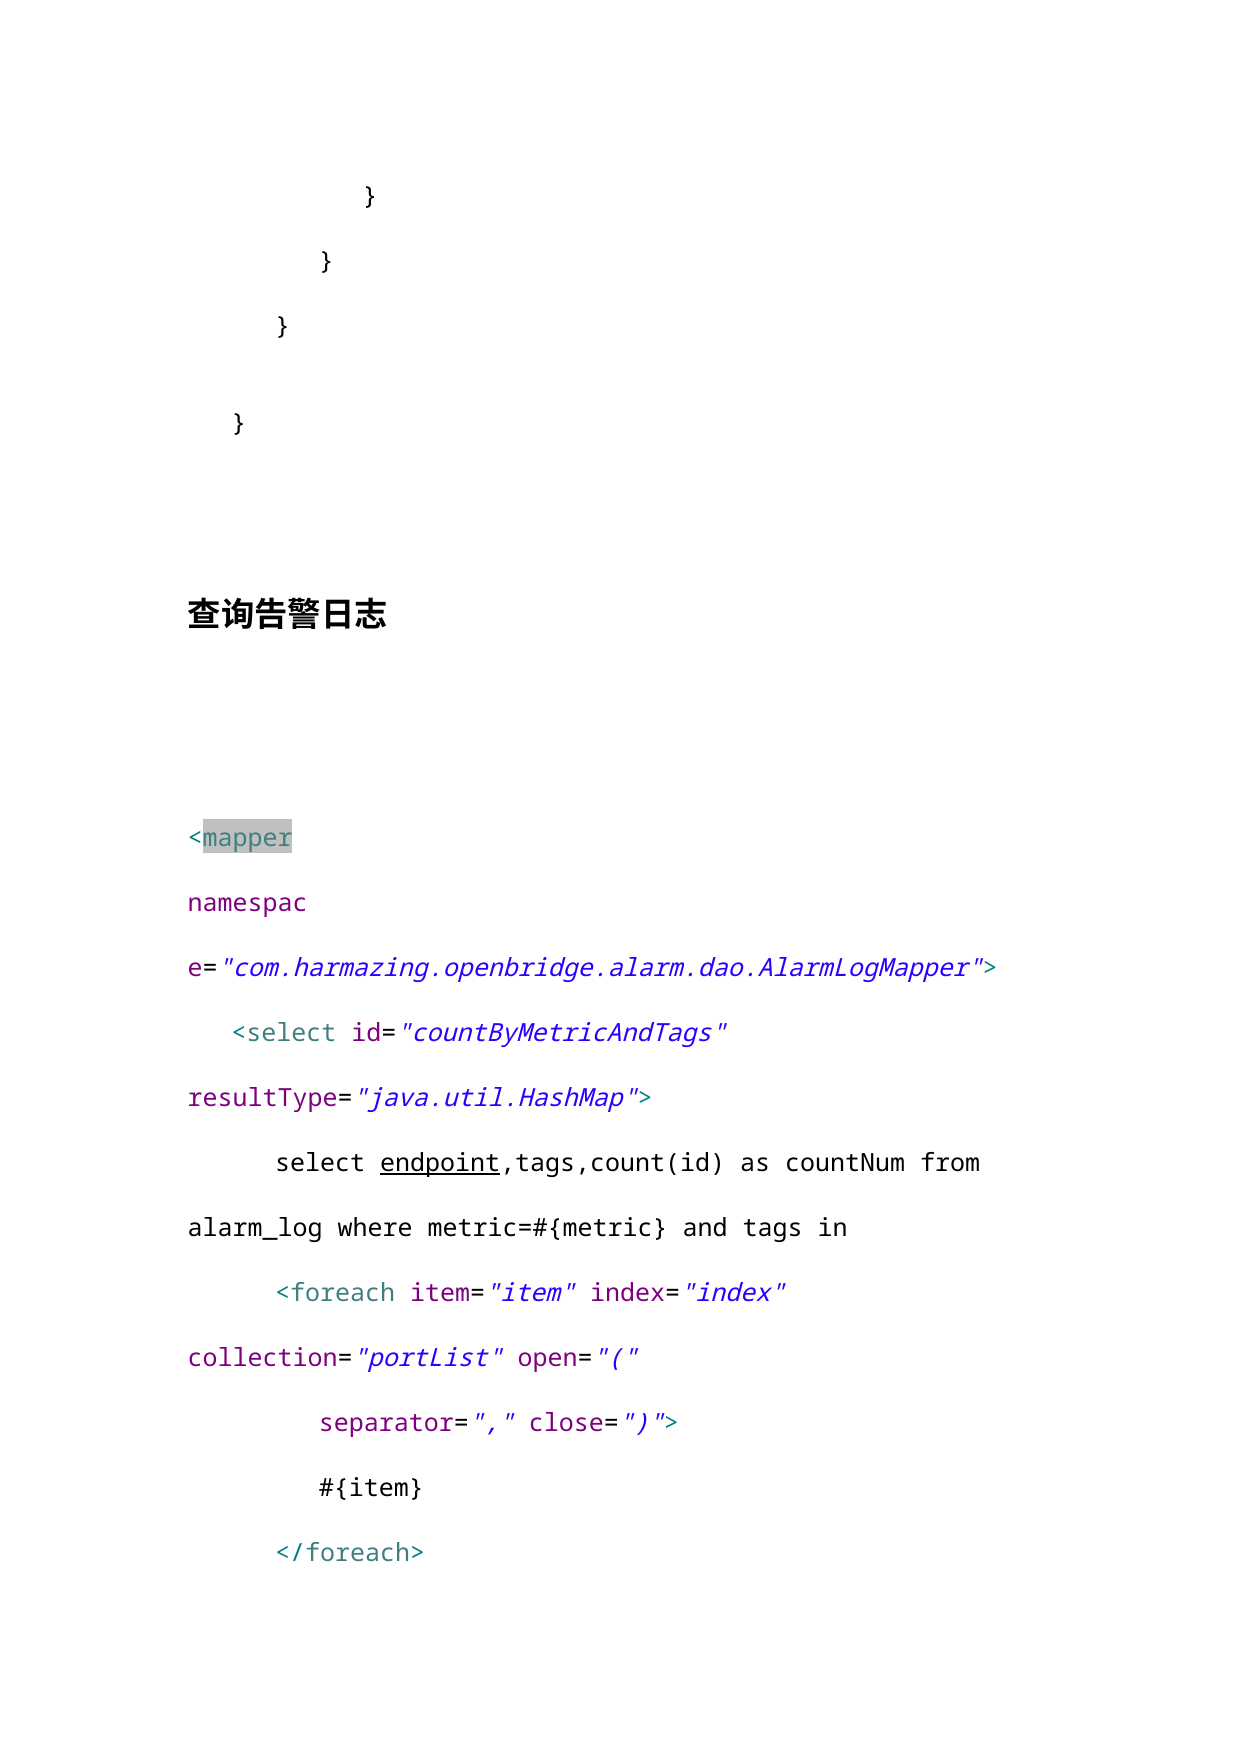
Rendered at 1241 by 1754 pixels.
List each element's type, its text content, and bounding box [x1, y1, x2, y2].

text </foreach> [187, 1519, 1053, 1584]
text } [187, 227, 1053, 292]
text } [187, 162, 1053, 227]
text select endpoint,tags,count(id) as countNum from alarm_log where metric=#{metric} and tags in [187, 1129, 1053, 1259]
text } [187, 292, 1053, 357]
text <foreach item="item" index="index" collection="portList" open="(" [187, 1259, 1053, 1389]
subtitle 查询告警日志 [187, 579, 1053, 644]
text <select id="countByMetricAndTags" resultType="java.util.HashMap"> [187, 999, 1053, 1129]
text separator="," close=")"> [187, 1389, 1053, 1454]
text #{item} [187, 1454, 1053, 1519]
text <mapper namespace="com.harmazing.openbridge.alarm.dao.AlarmLogMapper"> [187, 804, 1053, 999]
text } [187, 389, 1053, 454]
